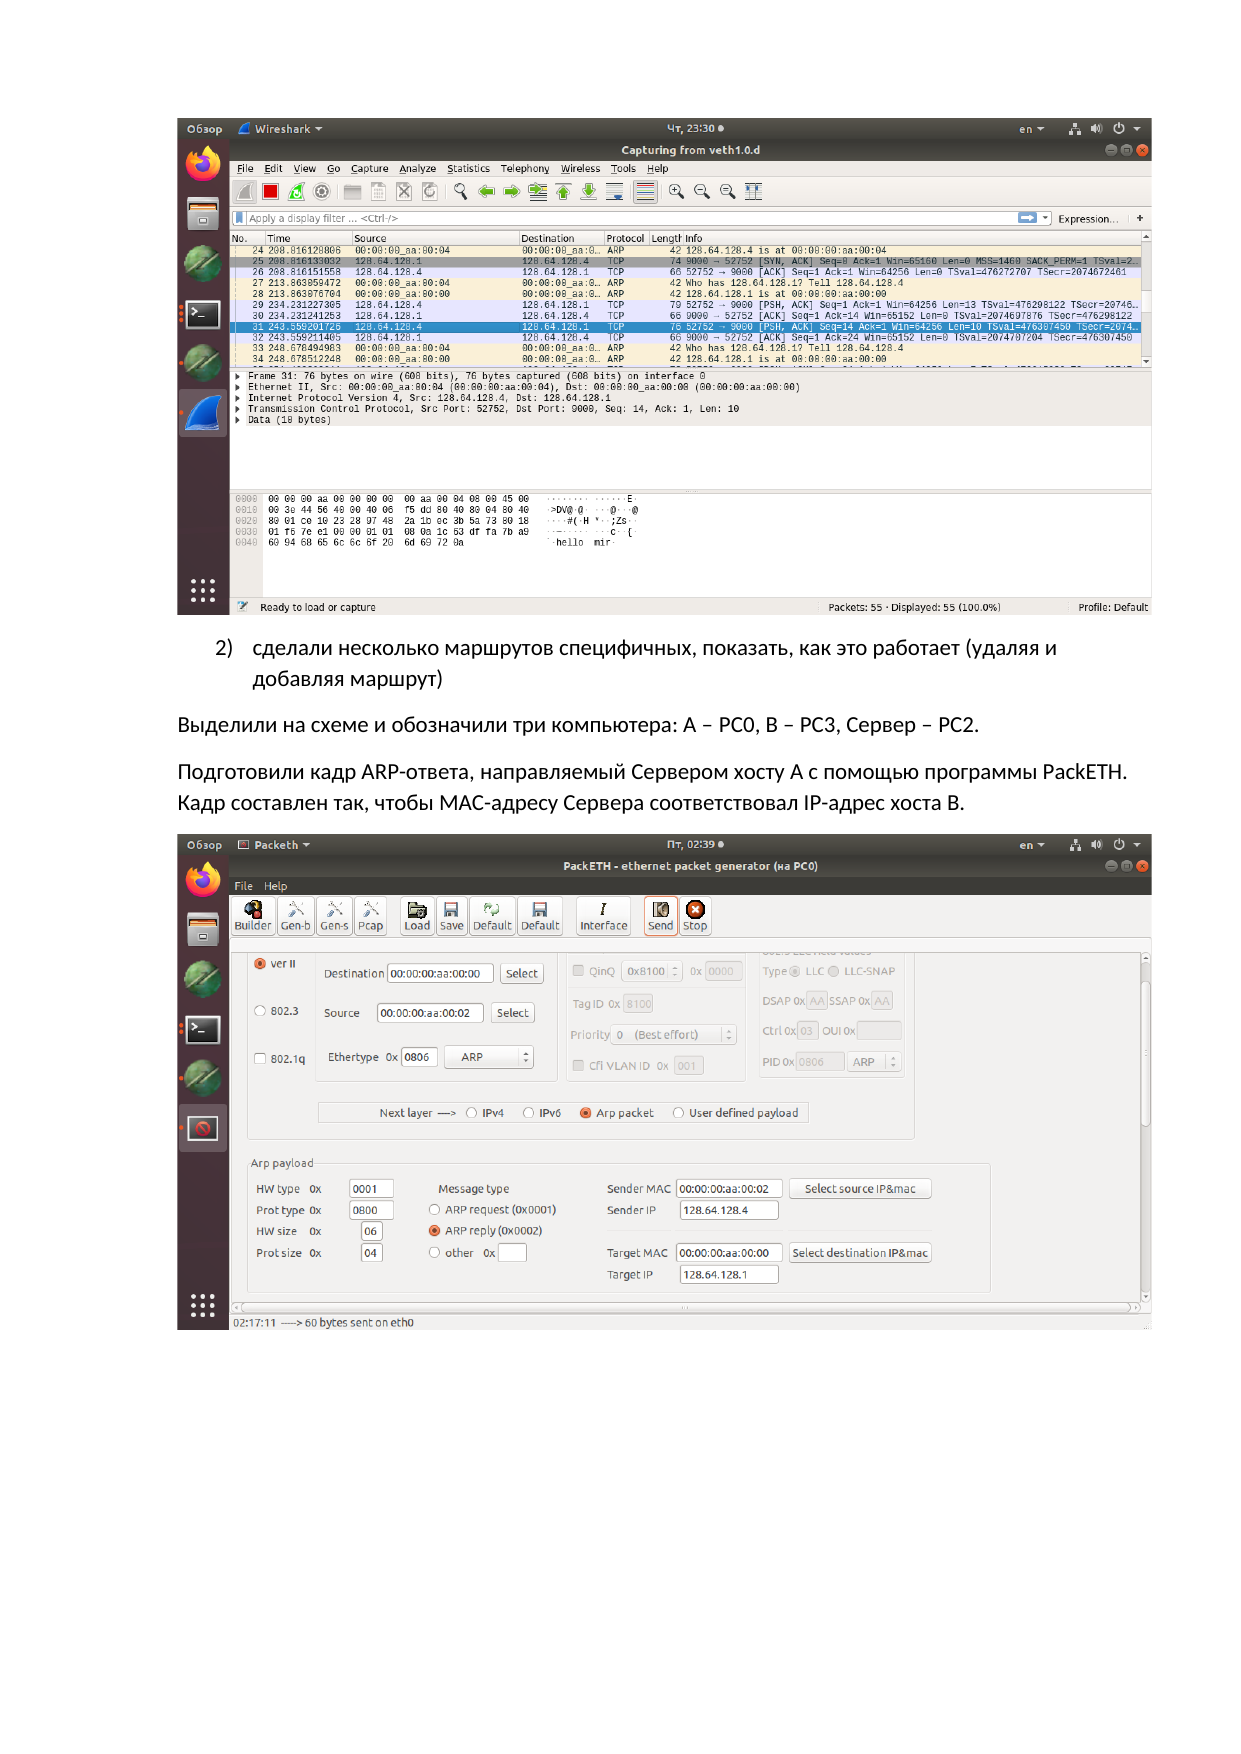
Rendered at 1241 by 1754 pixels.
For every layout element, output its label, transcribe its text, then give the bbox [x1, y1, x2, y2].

text Подготовили кадр ARP-ответа, направляемый Сервером хосту А с помощью программы PackETH. Кадр составлен так, чтобы MAC-адресу Сервера соответствовал IP-адрес хоста В. [177, 757, 1152, 816]
picture [177, 118, 1152, 615]
text Выделили на схеме и обозначили три компьютера: A – PC0, B – PC3, Сервер – PC2. [177, 711, 1152, 739]
picture [177, 834, 1152, 1330]
list сделали несколько маршрутов специфичных, показать, как это работает (удаляя и добавляя маршрут) [215, 633, 1152, 692]
